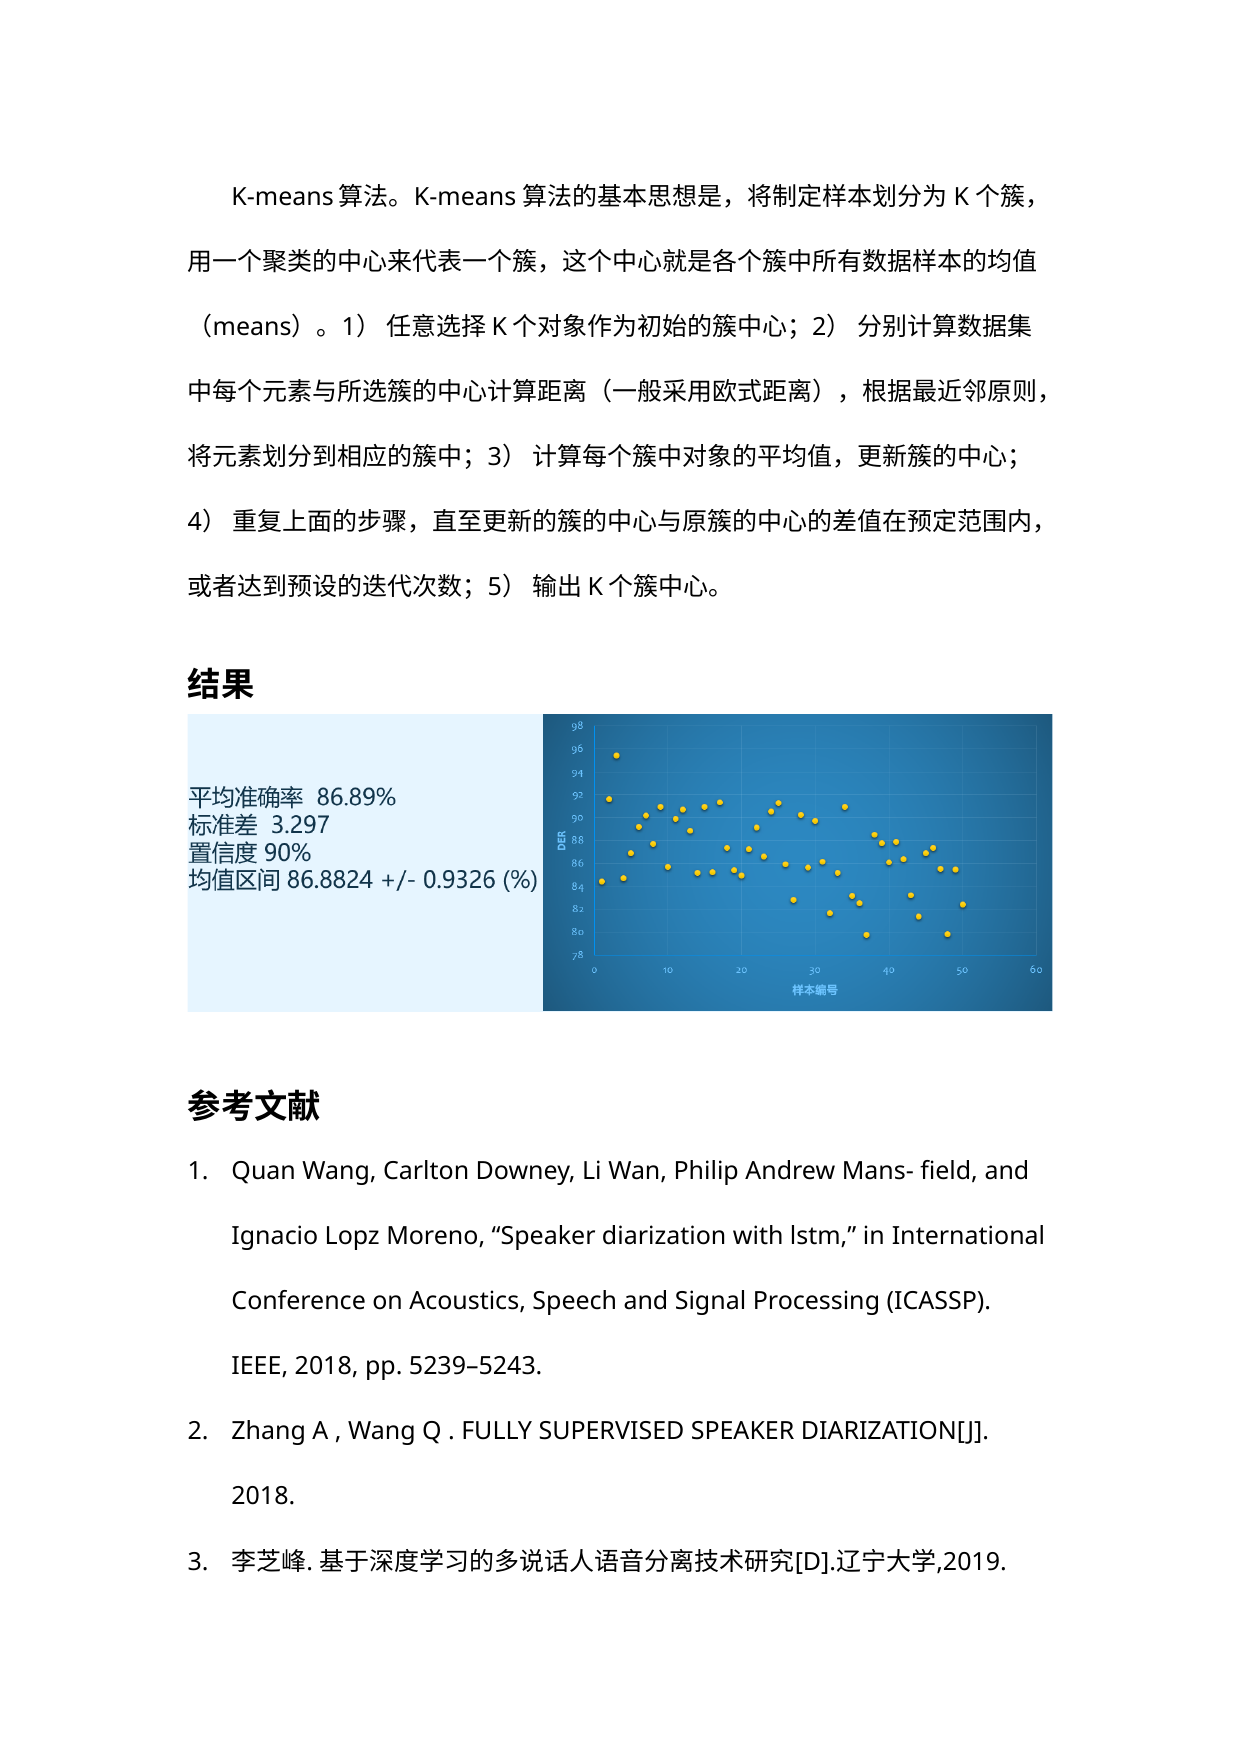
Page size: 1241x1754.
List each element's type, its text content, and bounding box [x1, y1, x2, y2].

list Quan Wang, Carlton Downey, Li Wan, Philip Andrew Mans- field, and Ignacio Lopz Moreno, “Speaker diarization with lstm,” in International Conference on Acoustics, Speech and Signal Processing (ICASSP). IEEE, 2018, pp. 5239–5243. [187, 1137, 1053, 1397]
text 参考文献 [187, 1072, 1053, 1137]
list Zhang A , Wang Q . FULLY SUPERVISED SPEAKER DIARIZATION[J]. 2018. [187, 1397, 1053, 1527]
text K-means算法。K-means 算法的基本思想是，将制定样本划分为 K 个簇，用一个聚类的中心来代表一个簇，这个中心就是各个簇中所有数据样本的均值（means）。1） 任意选择K个对象作为初始的簇中心；2） 分别计算数据集中每个元素与所选簇的中心计算距离（一般采用欧式距离），根据最近邻原则，将元素划分到相应的簇中；3） 计算每个簇中对象的平均值，更新簇的中心；4） 重复上面的步骤，直至更新的簇的中心与原簇的中心的差值在预定范围内，或者达到预设的迭代次数；5） 输出K个簇中心。 [187, 162, 1053, 617]
picture [187, 714, 1053, 1012]
list 李芝峰. 基于深度学习的多说话人语音分离技术研究[D].辽宁大学,2019. [187, 1527, 1053, 1592]
text 结果 [187, 649, 1053, 714]
